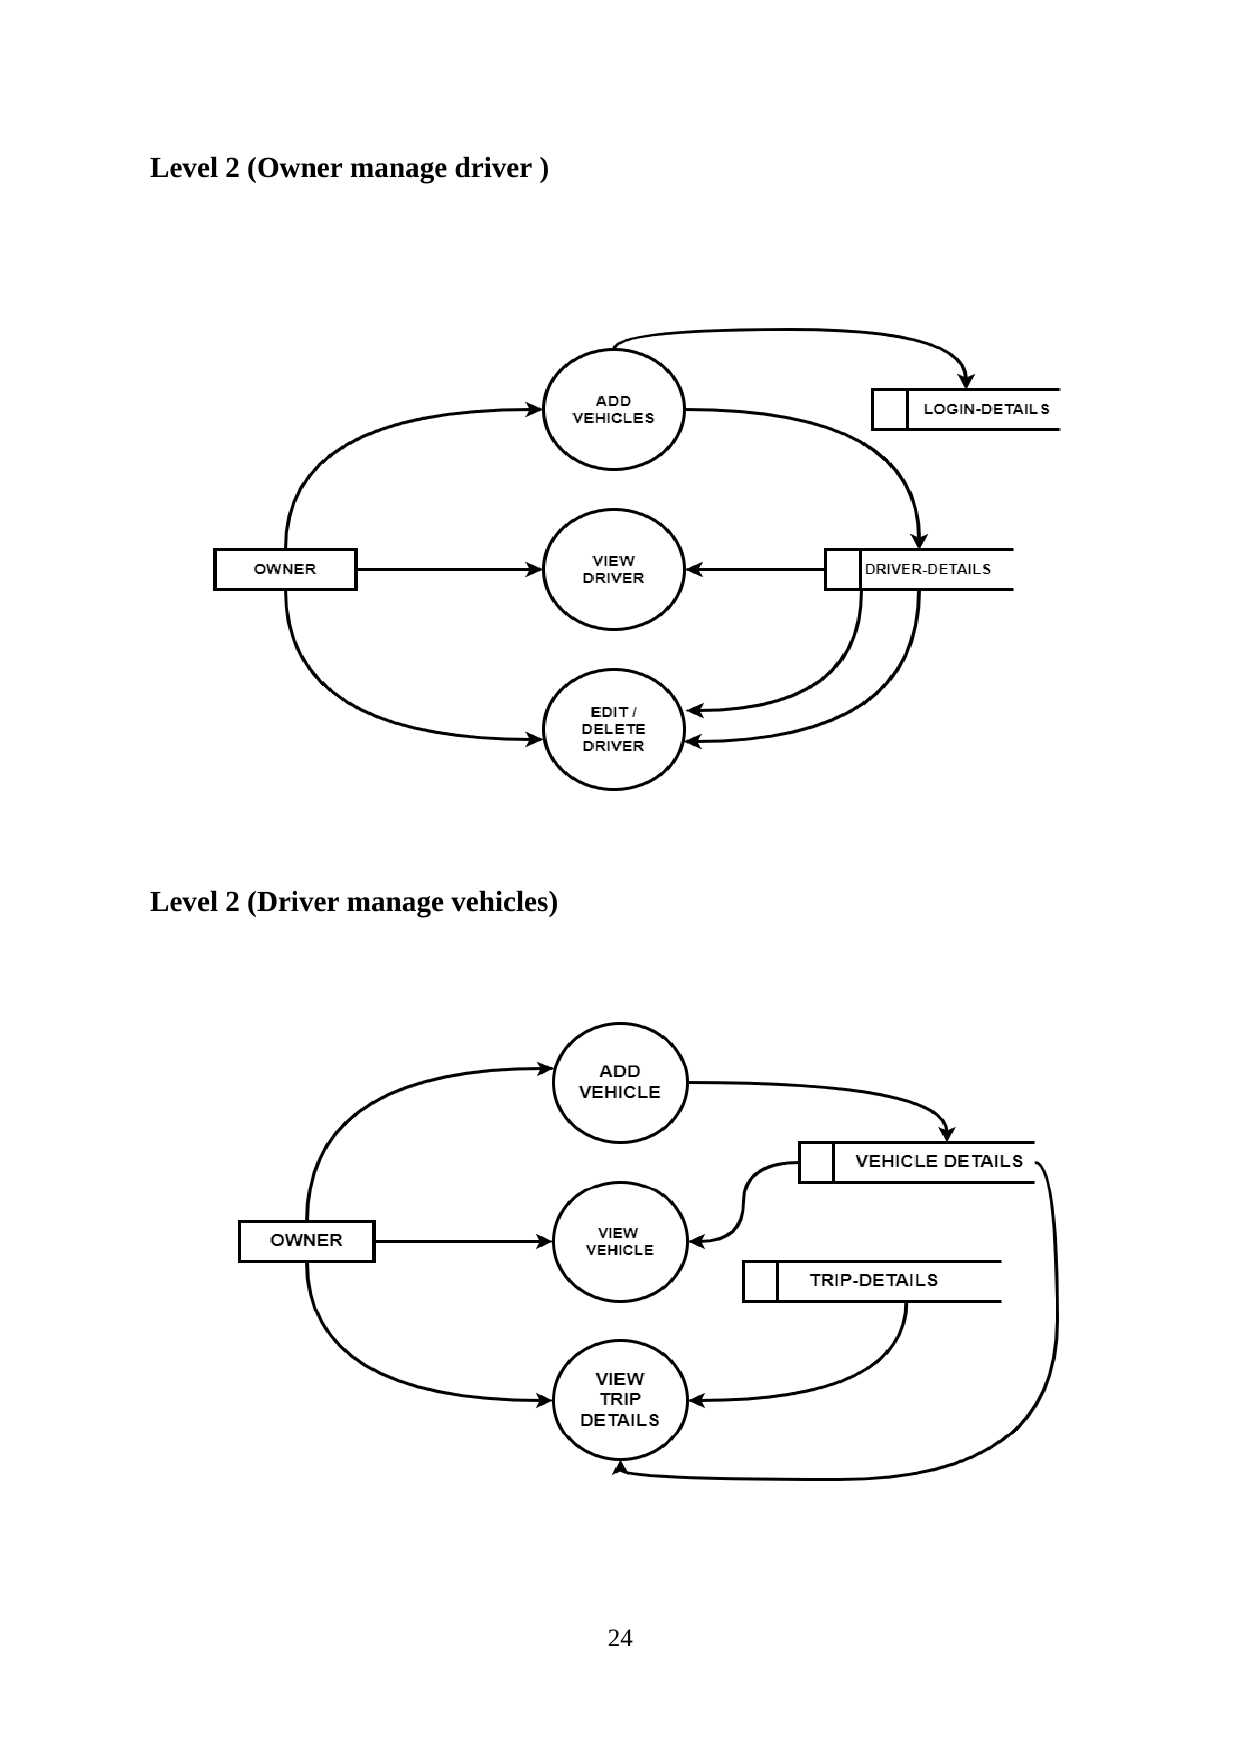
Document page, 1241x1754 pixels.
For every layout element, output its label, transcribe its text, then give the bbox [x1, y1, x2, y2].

picture [168, 269, 1102, 859]
picture [150, 943, 1102, 1558]
text Level 2 (Driver manage vehicles) [150, 884, 1090, 917]
text Level 2 (Owner manage driver ) [150, 150, 1090, 183]
